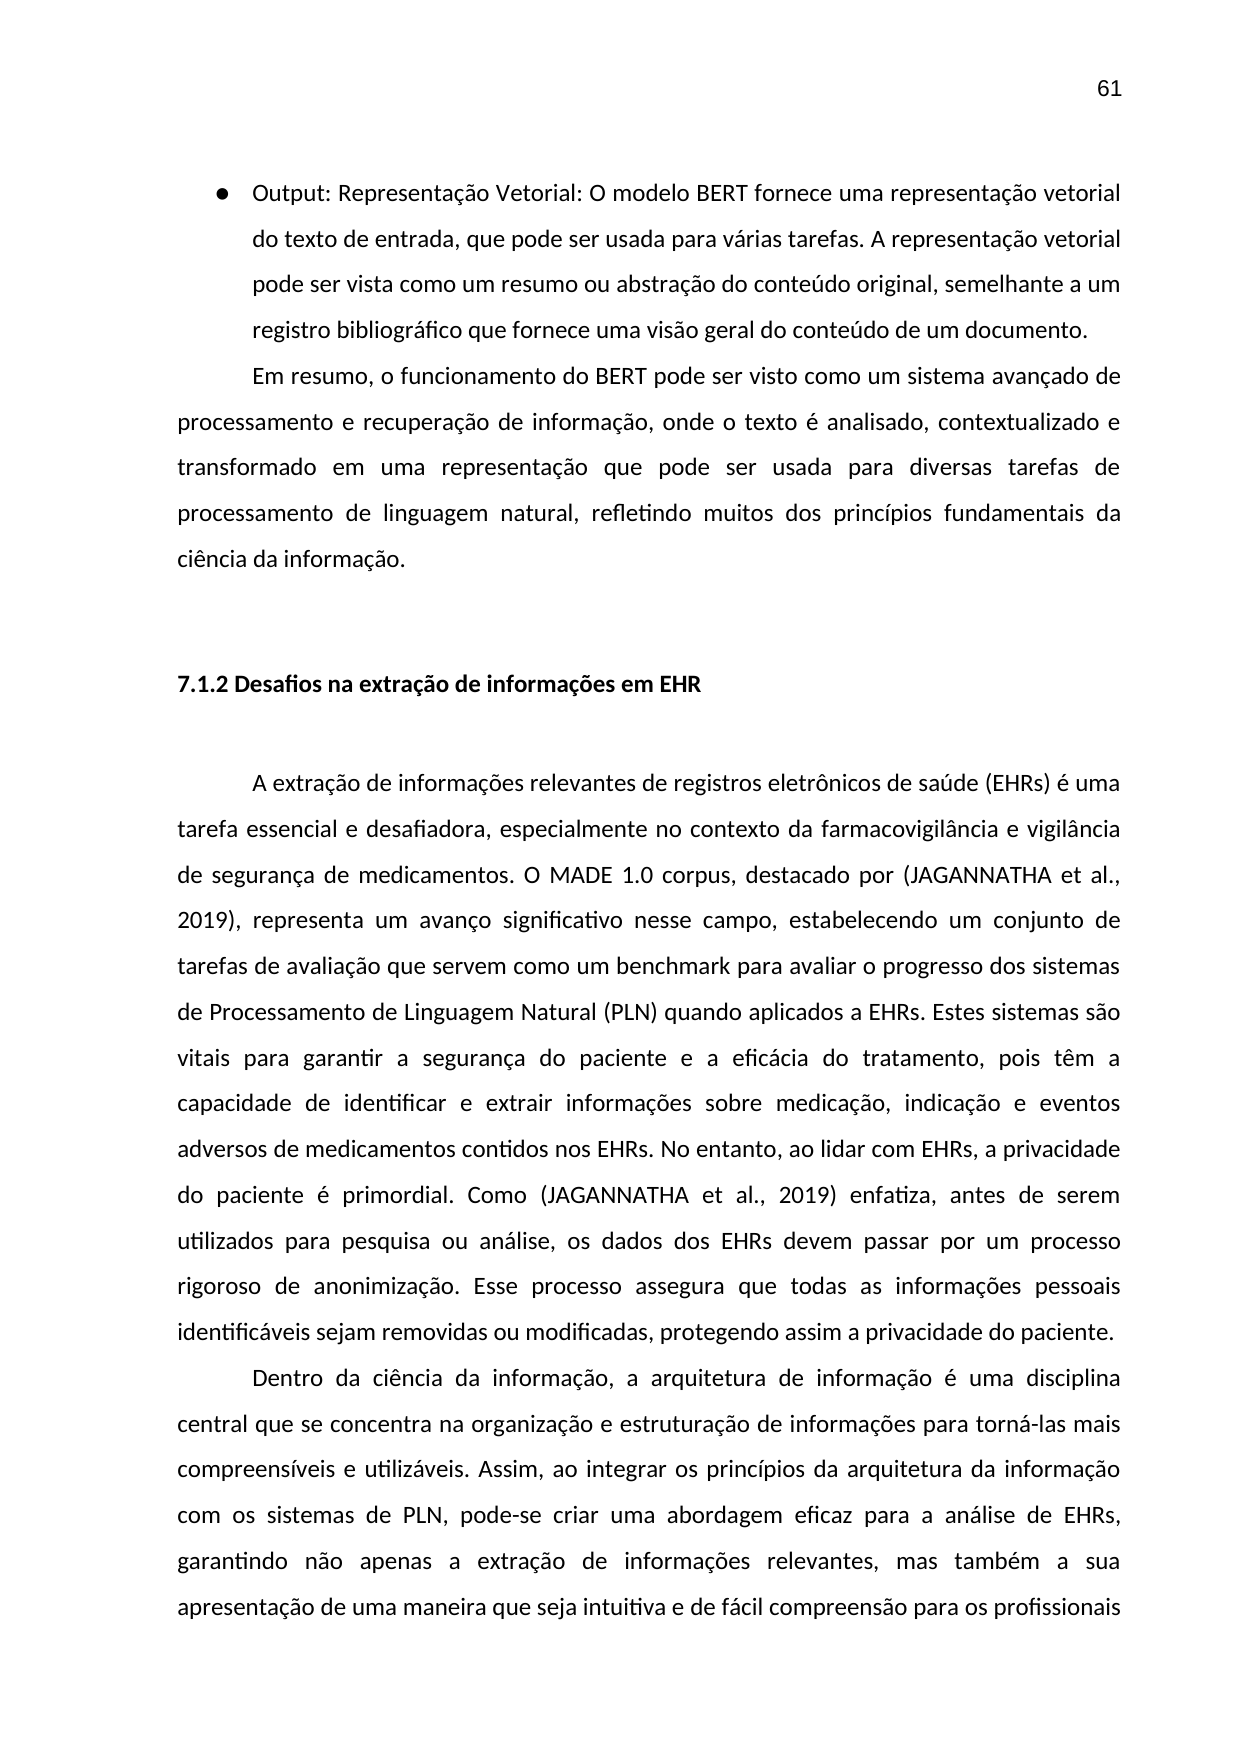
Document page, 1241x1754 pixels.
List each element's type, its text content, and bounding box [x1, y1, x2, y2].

list Output: Representação Vetorial: O modelo BERT fornece uma representação vetorial do texto de entrada, que pode ser usada para várias tarefas. A representação vetorial pode ser vista como um resumo ou abstração do conteúdo original, semelhante a um registro bibliográfico que fornece uma visão geral do conteúdo de um documento. [214, 177, 1122, 345]
text Em resumo, o funcionamento do BERT pode ser visto como um sistema avançado de processamento e recuperação de informação, onde o texto é analisado, contextualizado e transformado em uma representação que pode ser usada para diversas tarefas de processamento de linguagem natural, refletindo muitos dos princípios fundamentais da ciência da informação. [177, 360, 1122, 573]
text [177, 1362, 1122, 1621]
subtitle 7.1.2 Desafios na extração de informações em EHR [177, 668, 1122, 698]
